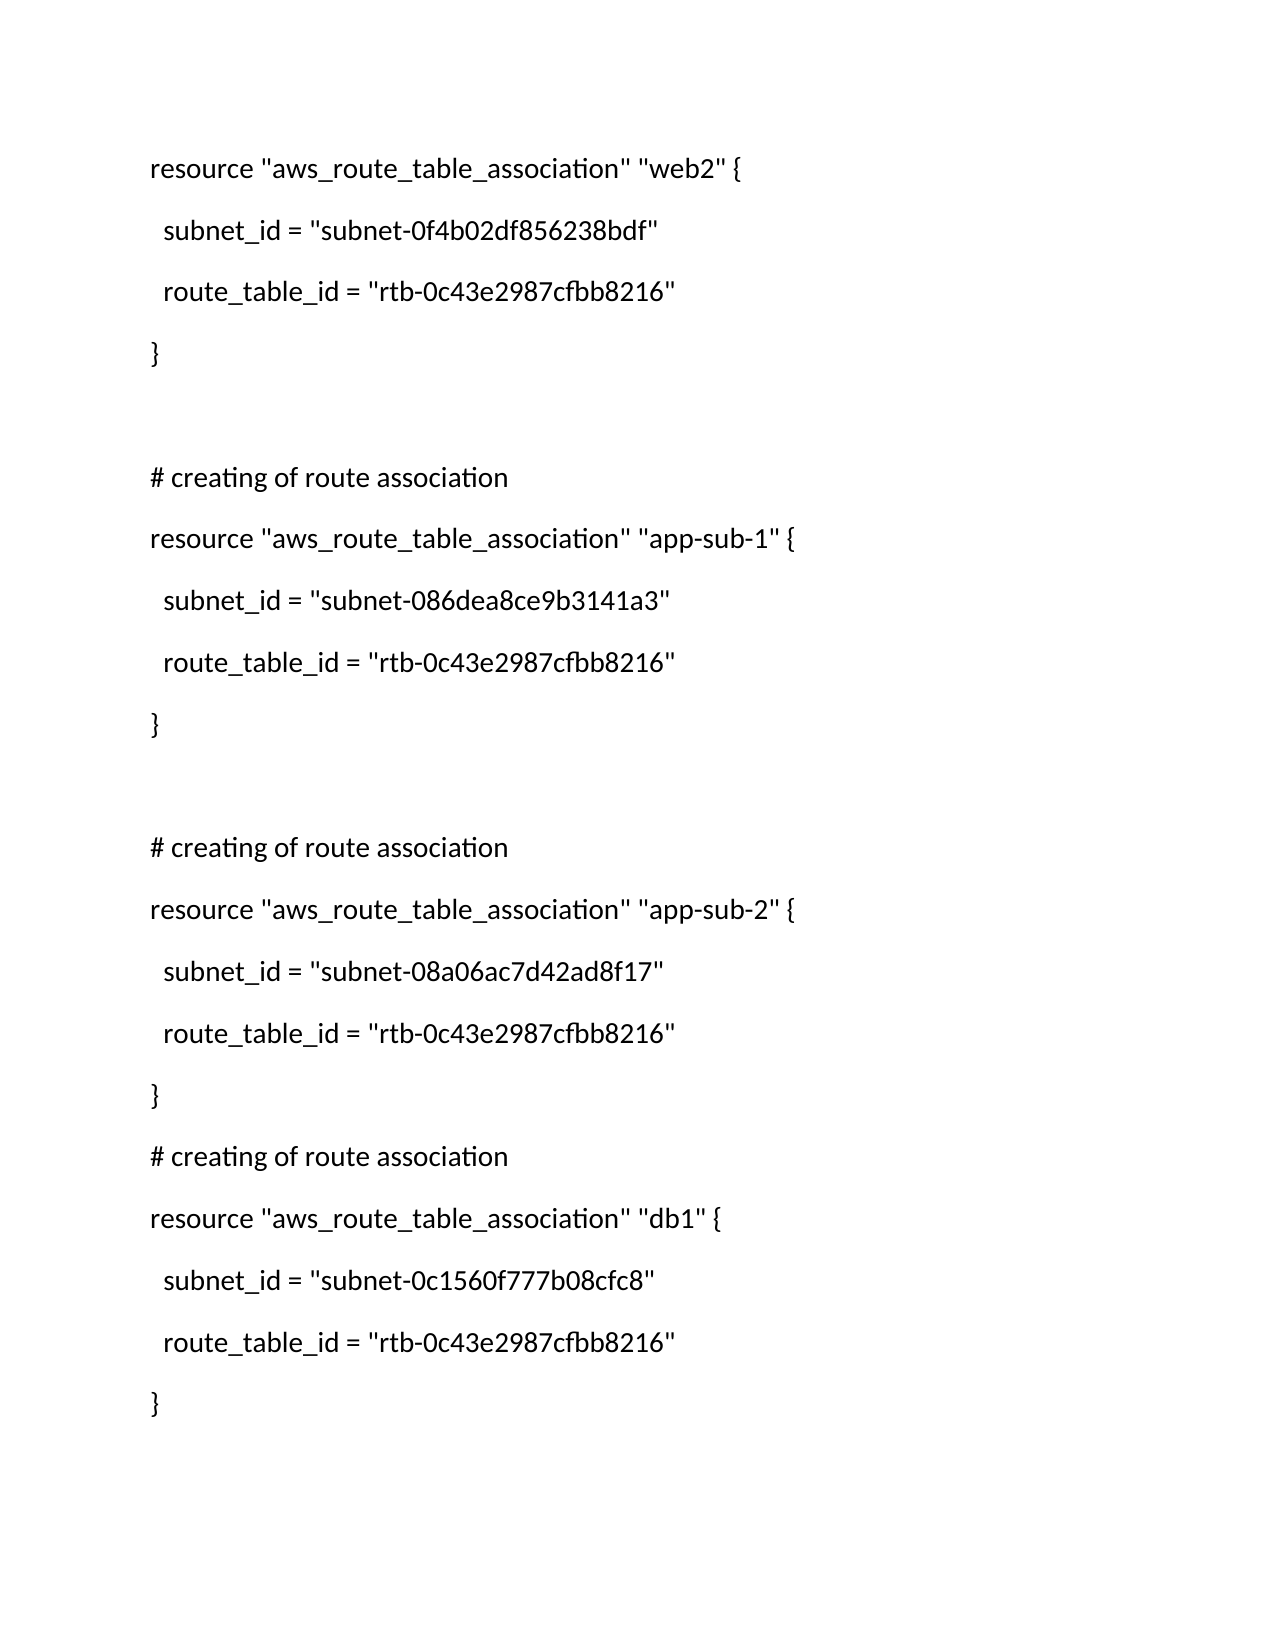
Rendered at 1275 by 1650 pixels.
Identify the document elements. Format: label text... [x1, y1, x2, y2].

text route_table_id = "rtb-0c43e2987cfbb8216" [150, 644, 1125, 680]
text } [150, 1077, 1125, 1112]
text subnet_id = "subnet-0f4b02df856238bdf" [150, 212, 1125, 247]
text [150, 273, 1125, 309]
text # creating of route association [150, 459, 1125, 494]
text } [150, 1385, 1125, 1421]
text } [150, 335, 1125, 371]
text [150, 1324, 1125, 1359]
text subnet_id = "subnet-08a06ac7d42ad8f17" [150, 953, 1125, 989]
text # creating of route association [150, 1138, 1125, 1174]
text } [150, 706, 1125, 742]
text resource "aws_route_table_association" "app-sub-1" { [150, 521, 1125, 556]
text subnet_id = "subnet-0c1560f777b08cfc8" [150, 1262, 1125, 1297]
text subnet_id = "subnet-086dea8ce9b3141a3" [150, 582, 1125, 618]
text resource "aws_route_table_association" "web2" { [150, 150, 1125, 186]
text route_table_id = "rtb-0c43e2987cfbb8216" [150, 1015, 1125, 1050]
text # creating of route association [150, 829, 1125, 865]
text resource "aws_route_table_association" "app-sub-2" { [150, 891, 1125, 927]
text resource "aws_route_table_association" "db1" { [150, 1200, 1125, 1236]
